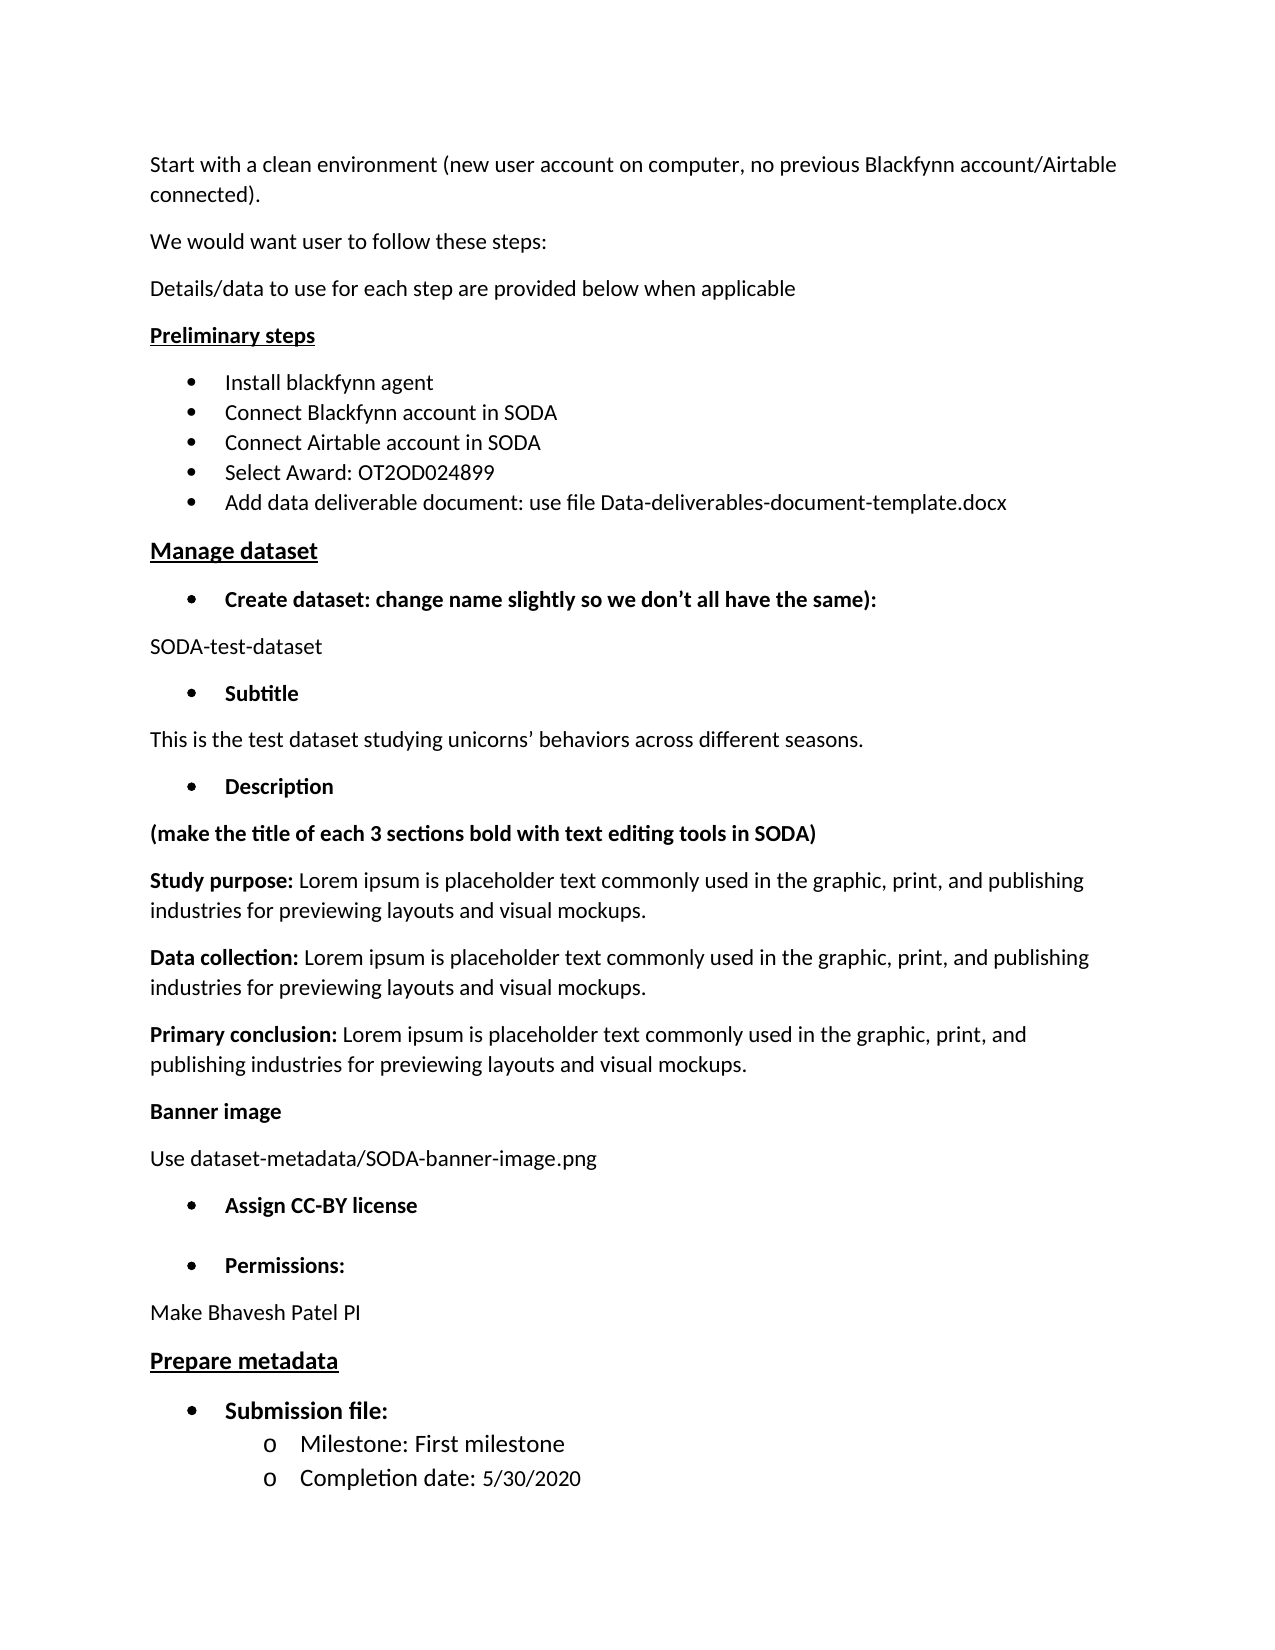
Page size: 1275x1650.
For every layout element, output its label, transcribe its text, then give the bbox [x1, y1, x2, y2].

list Completion date: 5/30/2020 [262, 1462, 1125, 1494]
list Milestone: First milestone [262, 1428, 1125, 1460]
text Details/data to use for each step are provided below when applicable [150, 274, 1125, 302]
list Add data deliverable document: use file Data-deliverables-document-template.docx [187, 488, 1125, 517]
text Prepare metadata [150, 1345, 1125, 1376]
list Permissions: [187, 1252, 1125, 1280]
text Make Bhavesh Patel PI [150, 1298, 1125, 1327]
text Study purpose: Lorem ipsum is placeholder text commonly used in the graphic, print, and publishing industries for previewing layouts and visual mockups. [150, 866, 1125, 924]
text Data collection: Lorem ipsum is placeholder text commonly used in the graphic, print, and publishing industries for previewing layouts and visual mockups. [150, 943, 1125, 1002]
text Banner image [150, 1097, 1125, 1126]
list Connect Blackfynn account in SODA [187, 398, 1125, 426]
list Install blackfynn agent [187, 368, 1125, 396]
text Start with a clean environment (new user account on computer, no previous Blackfynn account/Airtable connected). [150, 150, 1125, 208]
text SODA-test-dataset [150, 632, 1125, 660]
text Manage dataset [150, 535, 1125, 566]
list Create dataset: change name slightly so we don’t all have the same): [187, 585, 1125, 613]
text (make the title of each 3 sections bold with text editing tools in SODA) [150, 819, 1125, 847]
text Use dataset-metadata/SODA-banner-image.png [150, 1144, 1125, 1172]
text This is the test dataset studying unicorns’ behaviors across different seasons. [150, 726, 1125, 754]
list Connect Airtable account in SODA [187, 428, 1125, 456]
list Description [187, 772, 1125, 801]
list Subtitle [187, 679, 1125, 707]
list Submission file: [187, 1395, 1125, 1426]
text Preliminary steps [150, 321, 1125, 349]
text We would want user to follow these steps: [150, 227, 1125, 255]
list Assign CC-BY license [187, 1191, 1125, 1219]
list Select Award: OT2OD024899 [187, 458, 1125, 486]
text Primary conclusion: Lorem ipsum is placeholder text commonly used in the graphic, print, and publishing industries for previewing layouts and visual mockups. [150, 1020, 1125, 1079]
